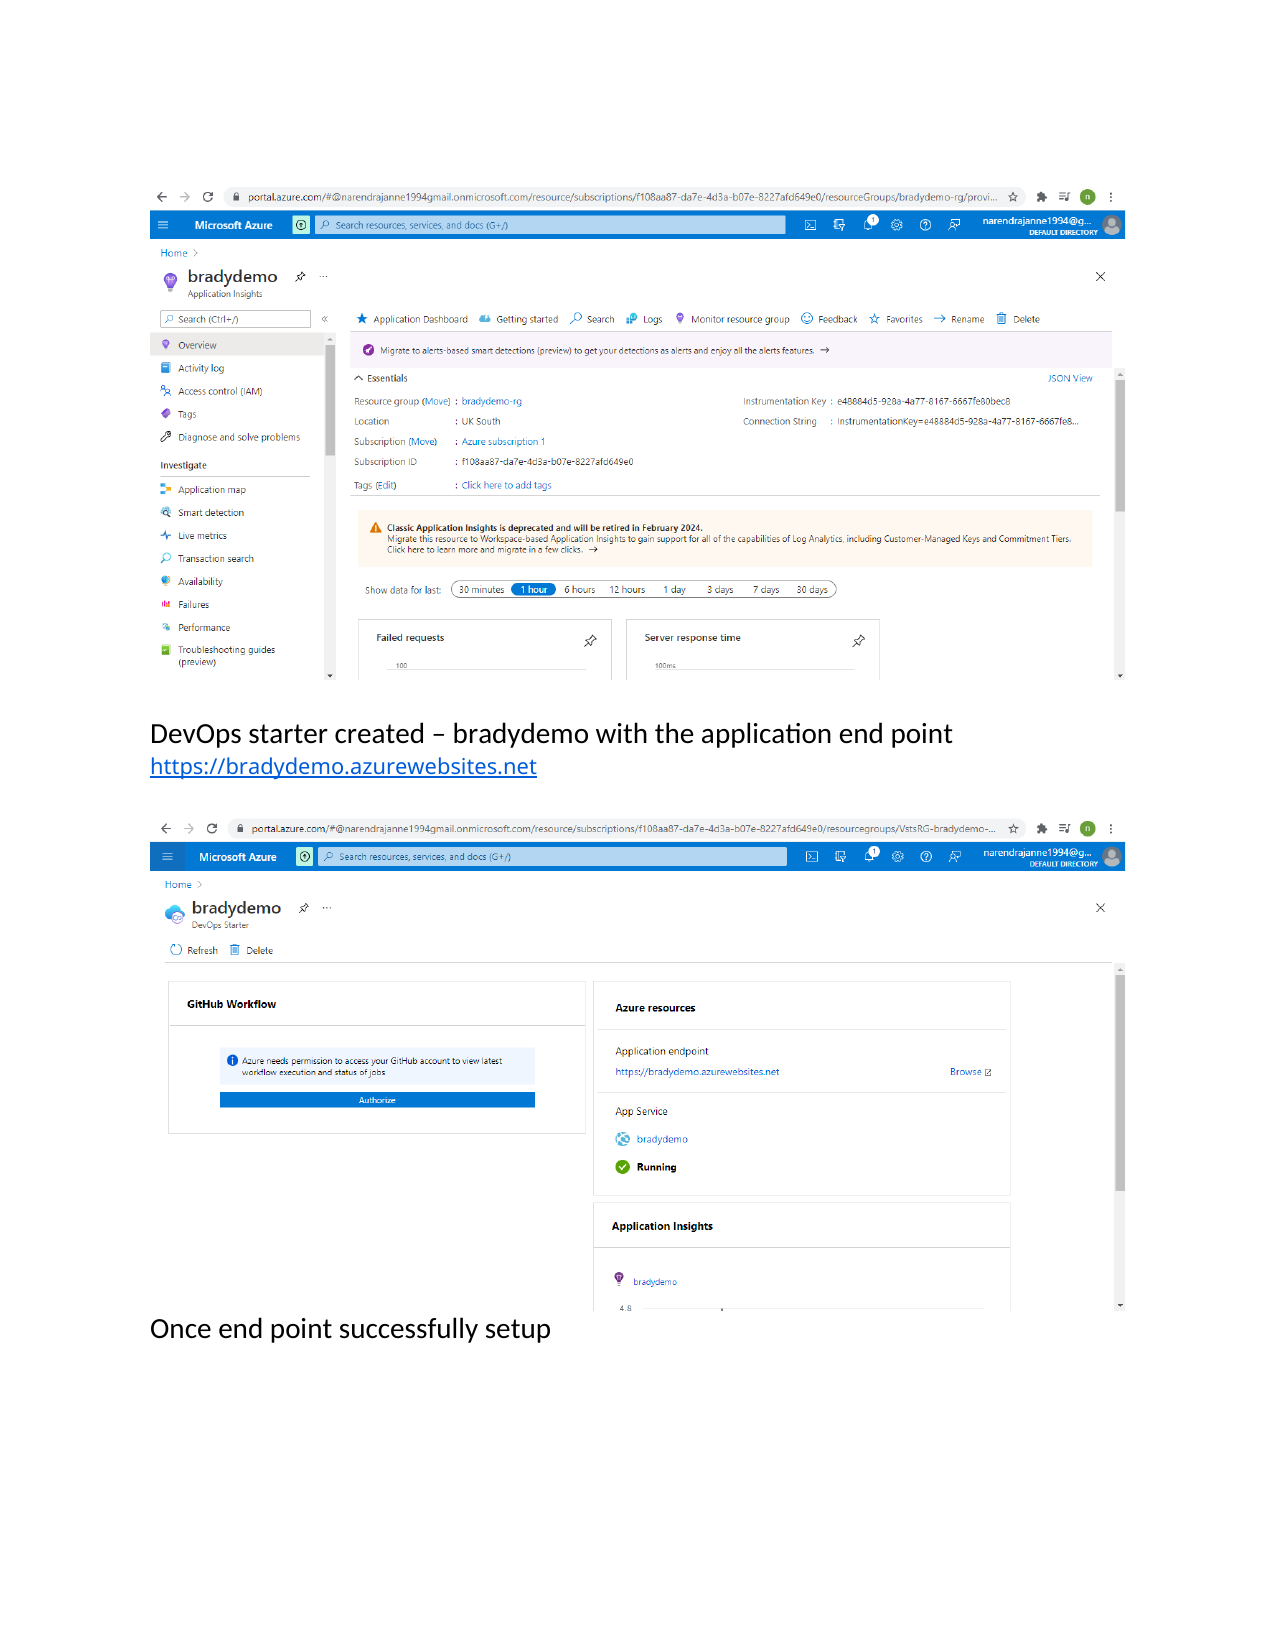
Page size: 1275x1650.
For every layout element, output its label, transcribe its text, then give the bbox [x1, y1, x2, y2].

picture [150, 185, 1125, 680]
text Once end point successfully setup [150, 1311, 1125, 1346]
text DevOps starter created – bradydemo with the application end point https://bradydemo.azurewebsites.net [150, 715, 1125, 781]
picture [150, 816, 1125, 1311]
